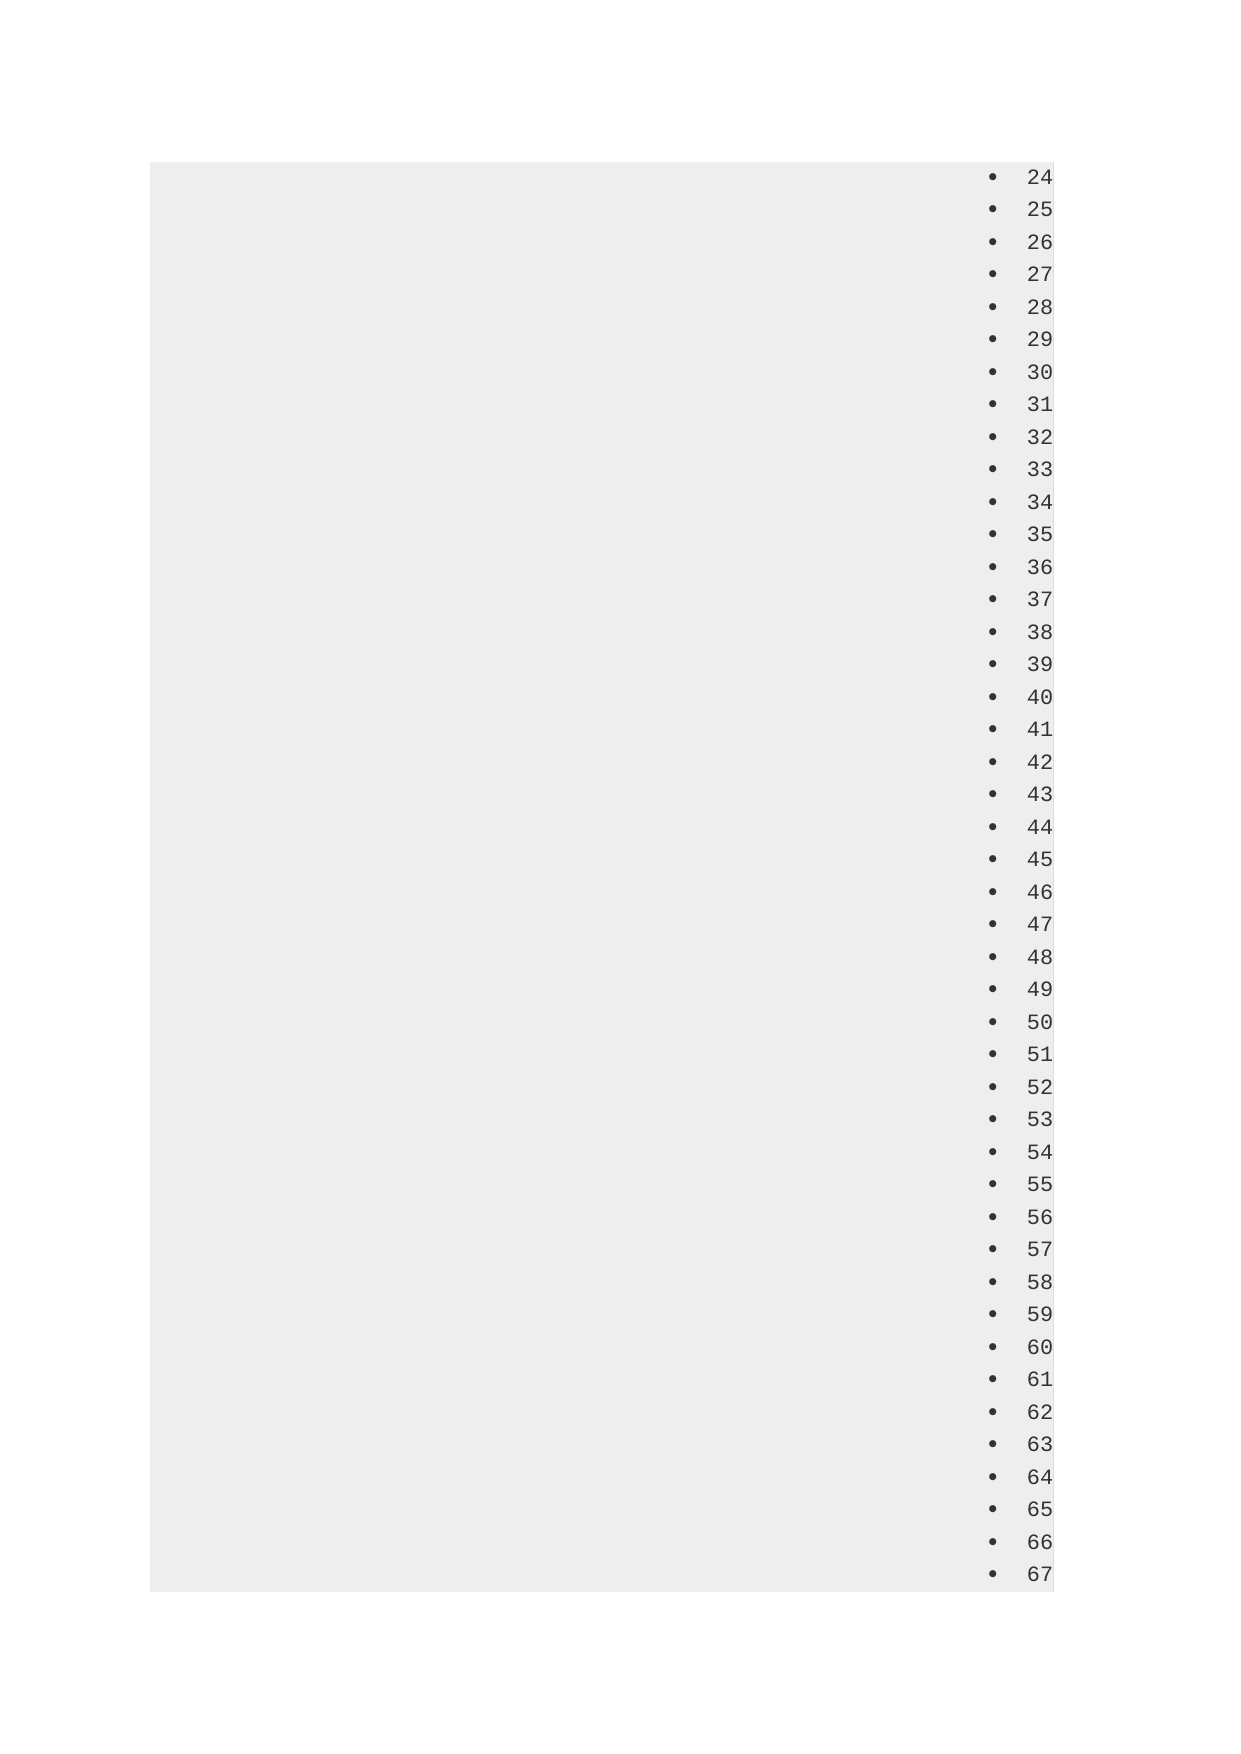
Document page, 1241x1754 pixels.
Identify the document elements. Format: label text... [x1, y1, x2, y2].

list 53 [150, 1104, 1053, 1137]
list 52 [150, 1072, 1053, 1104]
list 54 [150, 1137, 1053, 1169]
list 26 [150, 227, 1053, 259]
list 44 [150, 812, 1053, 844]
list 40 [150, 682, 1053, 714]
list 56 [150, 1202, 1053, 1234]
list 47 [150, 909, 1053, 942]
list 38 [150, 617, 1053, 649]
list 66 [150, 1527, 1053, 1559]
list 48 [150, 942, 1053, 974]
list 67 [150, 1559, 1053, 1592]
list 42 [150, 747, 1053, 779]
list 57 [150, 1234, 1053, 1267]
list 50 [150, 1007, 1053, 1039]
list 30 [150, 357, 1053, 389]
list 63 [150, 1429, 1053, 1462]
list 58 [150, 1267, 1053, 1299]
list 45 [150, 844, 1053, 877]
list 25 [150, 194, 1053, 227]
list 46 [150, 877, 1053, 909]
list 37 [150, 584, 1053, 617]
list 33 [150, 454, 1053, 487]
list 61 [150, 1364, 1053, 1397]
list 34 [150, 487, 1053, 519]
list 36 [150, 552, 1053, 584]
list 62 [150, 1397, 1053, 1429]
list 49 [150, 974, 1053, 1007]
list 55 [150, 1169, 1053, 1202]
list 51 [150, 1039, 1053, 1072]
list 27 [150, 259, 1053, 292]
list 24 [150, 162, 1053, 194]
list 41 [150, 714, 1053, 747]
list 32 [150, 422, 1053, 454]
list 65 [150, 1494, 1053, 1527]
list 35 [150, 519, 1053, 552]
list 31 [150, 389, 1053, 422]
list 64 [150, 1462, 1053, 1494]
list 60 [150, 1332, 1053, 1364]
list 29 [150, 324, 1053, 357]
list 39 [150, 649, 1053, 682]
list 28 [150, 292, 1053, 324]
list 59 [150, 1299, 1053, 1332]
list 43 [150, 779, 1053, 812]
